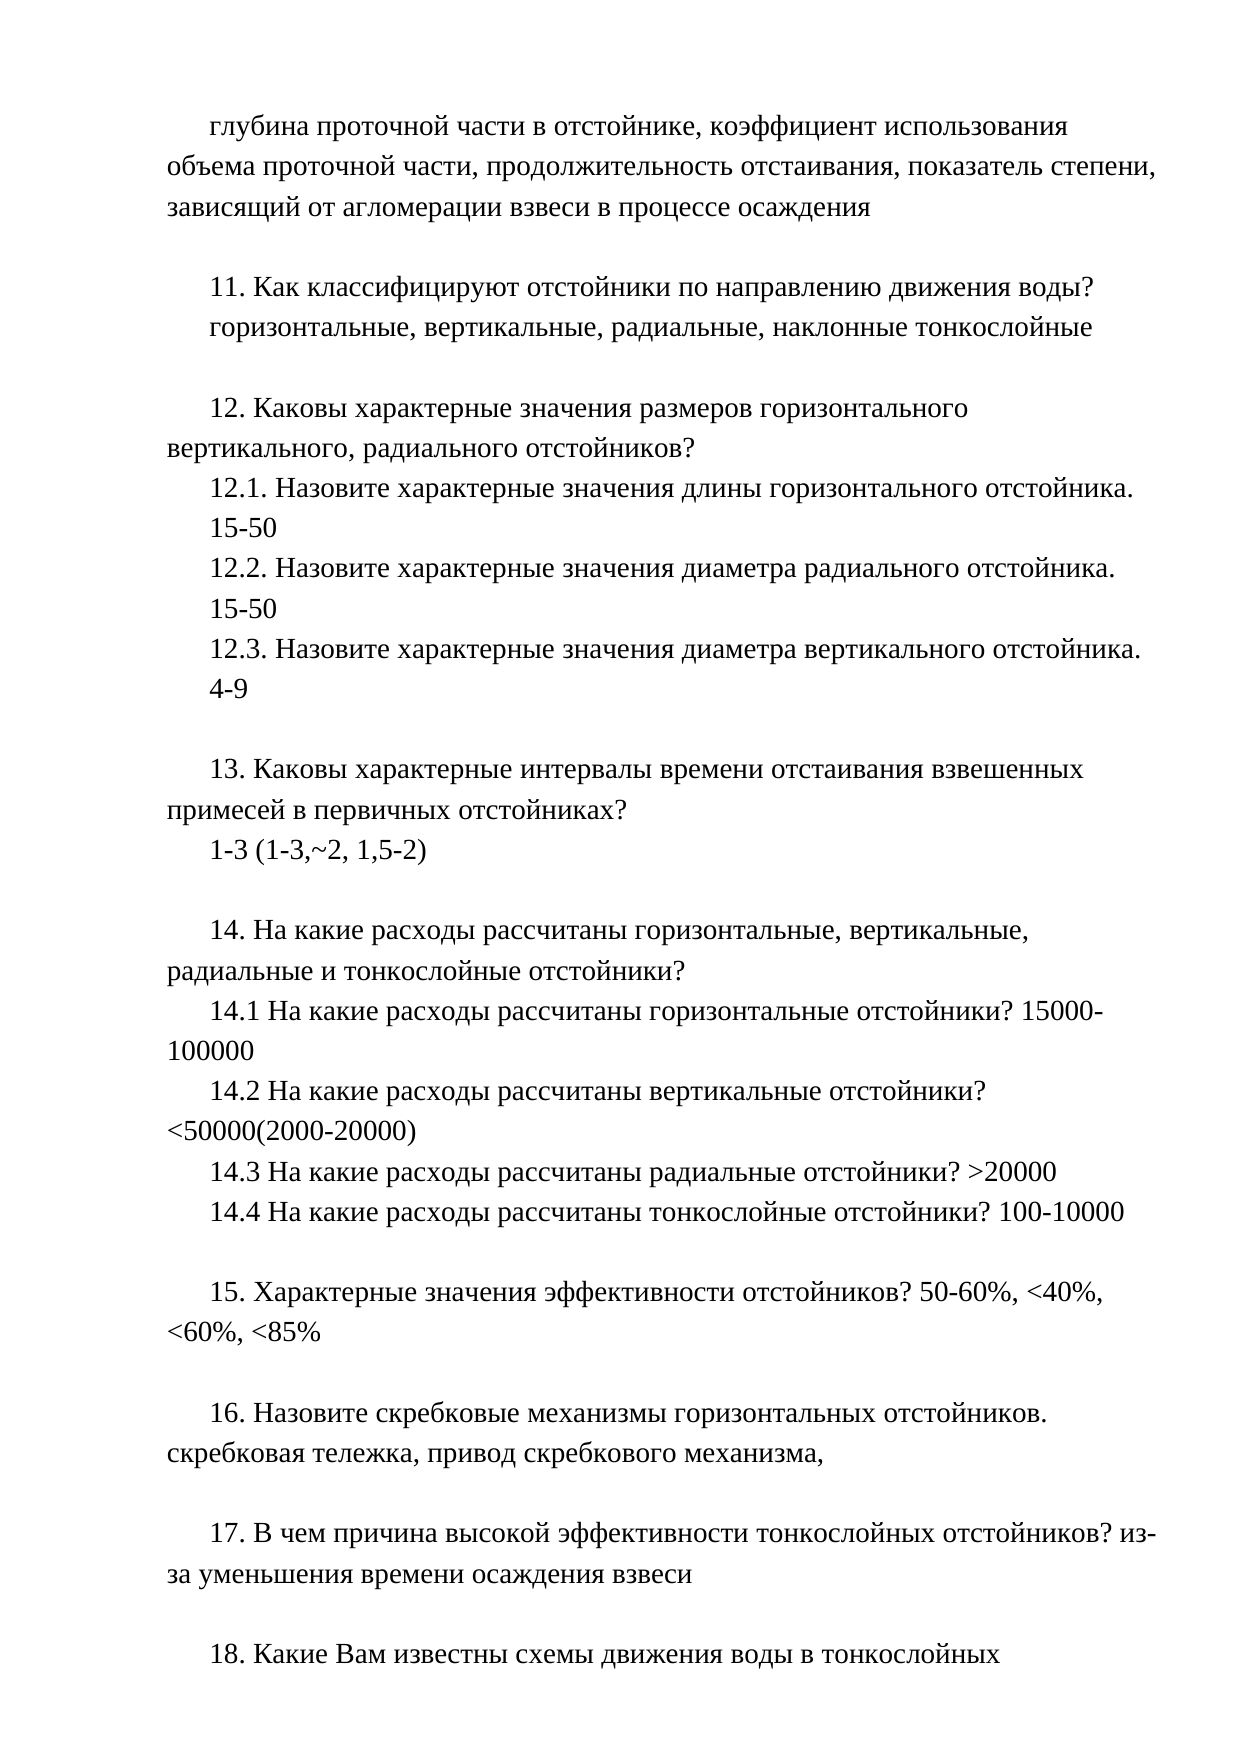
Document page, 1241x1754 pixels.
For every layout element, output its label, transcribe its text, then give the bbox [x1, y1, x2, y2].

text 4-9 [167, 671, 1159, 705]
text горизонтальные, вертикальные, радиальные, наклонные тонкослойные [167, 309, 1159, 343]
text 14.3 На какие расходы рассчитаны радиальные отстойники? >20000 [167, 1154, 1159, 1187]
text 12.1. Назовите характерные значения длины горизонтального отстойника. [167, 470, 1159, 504]
text 12.2. Назовите характерные значения диаметра радиального отстойника. [167, 551, 1159, 584]
text 17. В чем причина высокой эффективности тонкослойных отстойников? из-за уменьшения времени осаждения взвеси [167, 1516, 1159, 1589]
text 14.1 На какие расходы рассчитаны горизонтальные отстойники? 15000-100000 [167, 993, 1159, 1067]
text 13. Каковы характерные интервалы времени отстаивания взвешенных примесей в первичных отстойниках? [167, 752, 1159, 825]
text глубина проточной части в отстойнике, коэффициент использования объема проточной части, продолжительность отстаивания, показатель степени, зависящий от агломерации взвеси в процессе осаждения [167, 108, 1159, 222]
text 15-50 [167, 510, 1159, 544]
text 12. Каковы характерные значения размеров горизонтального вертикального, радиального отстойников? [167, 390, 1159, 463]
text 14.2 На какие расходы рассчитаны вертикальные отстойники? <50000(2000-20000) [167, 1073, 1159, 1147]
text 1-3 (1-3,~2, 1,5-2) [167, 832, 1159, 866]
text 14. На какие расходы рассчитаны горизонтальные, вертикальные, радиальные и тонкослойные отстойники? [167, 912, 1159, 986]
text 15. Характерные значения эффективности отстойников? 50-60%, <40%, <60%, <85% [167, 1274, 1159, 1348]
text 15-50 [167, 591, 1159, 624]
text 12.3. Назовите характерные значения диаметра вертикального отстойника. [167, 631, 1159, 664]
text 16. Назовите скребковые механизмы горизонтальных отстойников. скребковая тележка, привод скребкового механизма, [167, 1395, 1159, 1469]
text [167, 1636, 1159, 1670]
text 14.4 На какие расходы рассчитаны тонкослойные отстойники? 100-10000 [167, 1194, 1159, 1227]
text 11. Как классифицируют отстойники по направлению движения воды? [167, 269, 1159, 303]
